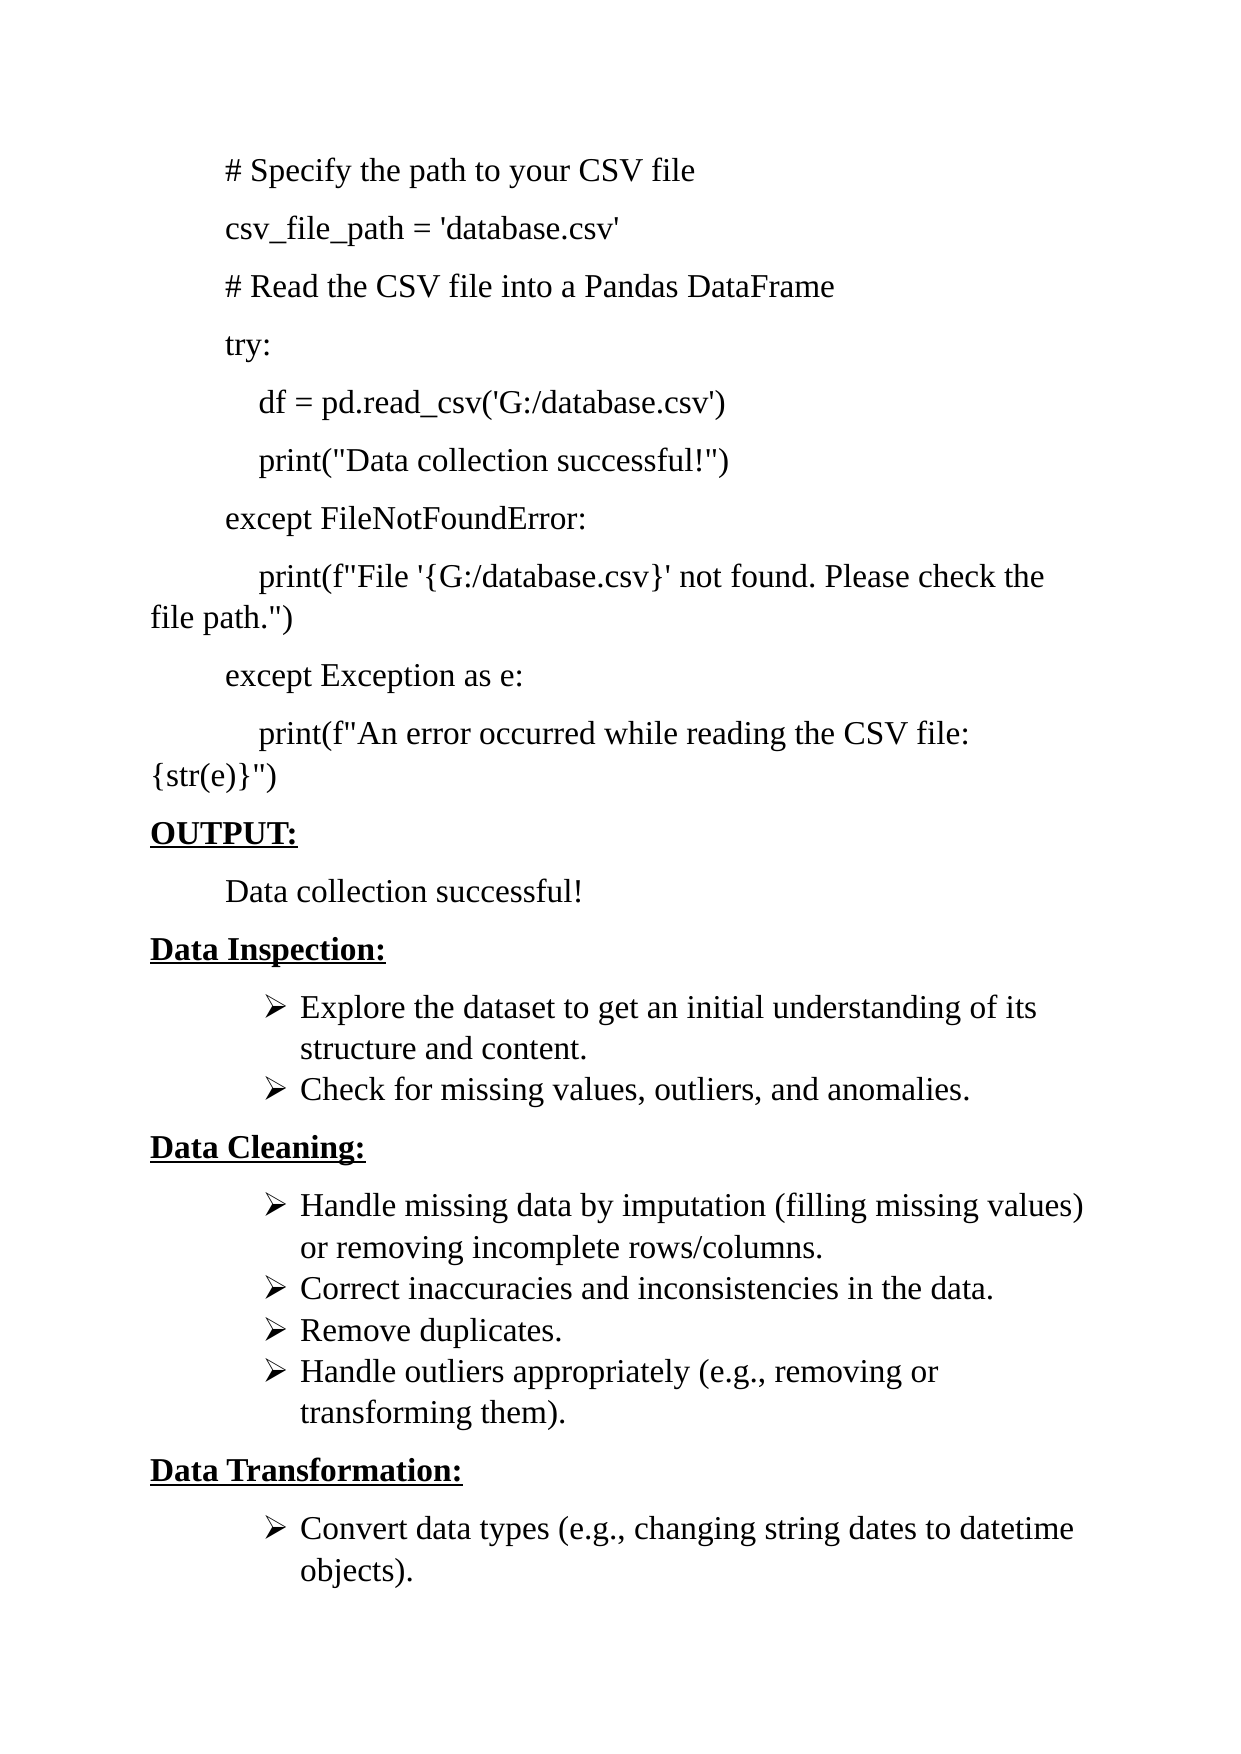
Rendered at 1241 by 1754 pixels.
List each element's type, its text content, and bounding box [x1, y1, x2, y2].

list Handle outliers appropriately (e.g., removing or transforming them). [262, 1351, 1090, 1431]
list Explore the dataset to get an initial understanding of its structure and content. [262, 987, 1090, 1067]
text df = pd.read_csv('G:/database.csv') [150, 382, 1090, 420]
list Correct inaccuracies and inconsistencies in the data. [262, 1268, 1090, 1307]
text print("Data collection successful!") [150, 440, 1090, 478]
list Convert data types (e.g., changing string dates to datetime objects). [262, 1508, 1090, 1588]
text Data collection successful! [150, 871, 1090, 909]
text # Specify the path to your CSV file [150, 150, 1090, 188]
text except Exception as e: [150, 656, 1090, 694]
list Check for missing values, outliers, and anomalies. [262, 1070, 1090, 1108]
text print(f"File '{G:/database.csv}' not found. Please check the file path.") [150, 556, 1090, 636]
text Data Inspection: [150, 929, 1090, 967]
list Handle missing data by imputation (filling missing values) or removing incomplete rows/columns. [262, 1186, 1090, 1265]
text # Read the CSV file into a Pandas DataFrame [150, 266, 1090, 304]
list Remove duplicates. [262, 1310, 1090, 1348]
text Data Cleaning: [150, 1128, 1090, 1166]
text csv_file_path = 'database.csv' [150, 208, 1090, 246]
text print(f"An error occurred while reading the CSV file: {str(e)}") [150, 713, 1090, 793]
text OUTPUT: [150, 813, 1090, 851]
text Data Transformation: [150, 1451, 1090, 1489]
text except FileNotFoundError: [150, 498, 1090, 536]
text try: [150, 324, 1090, 362]
